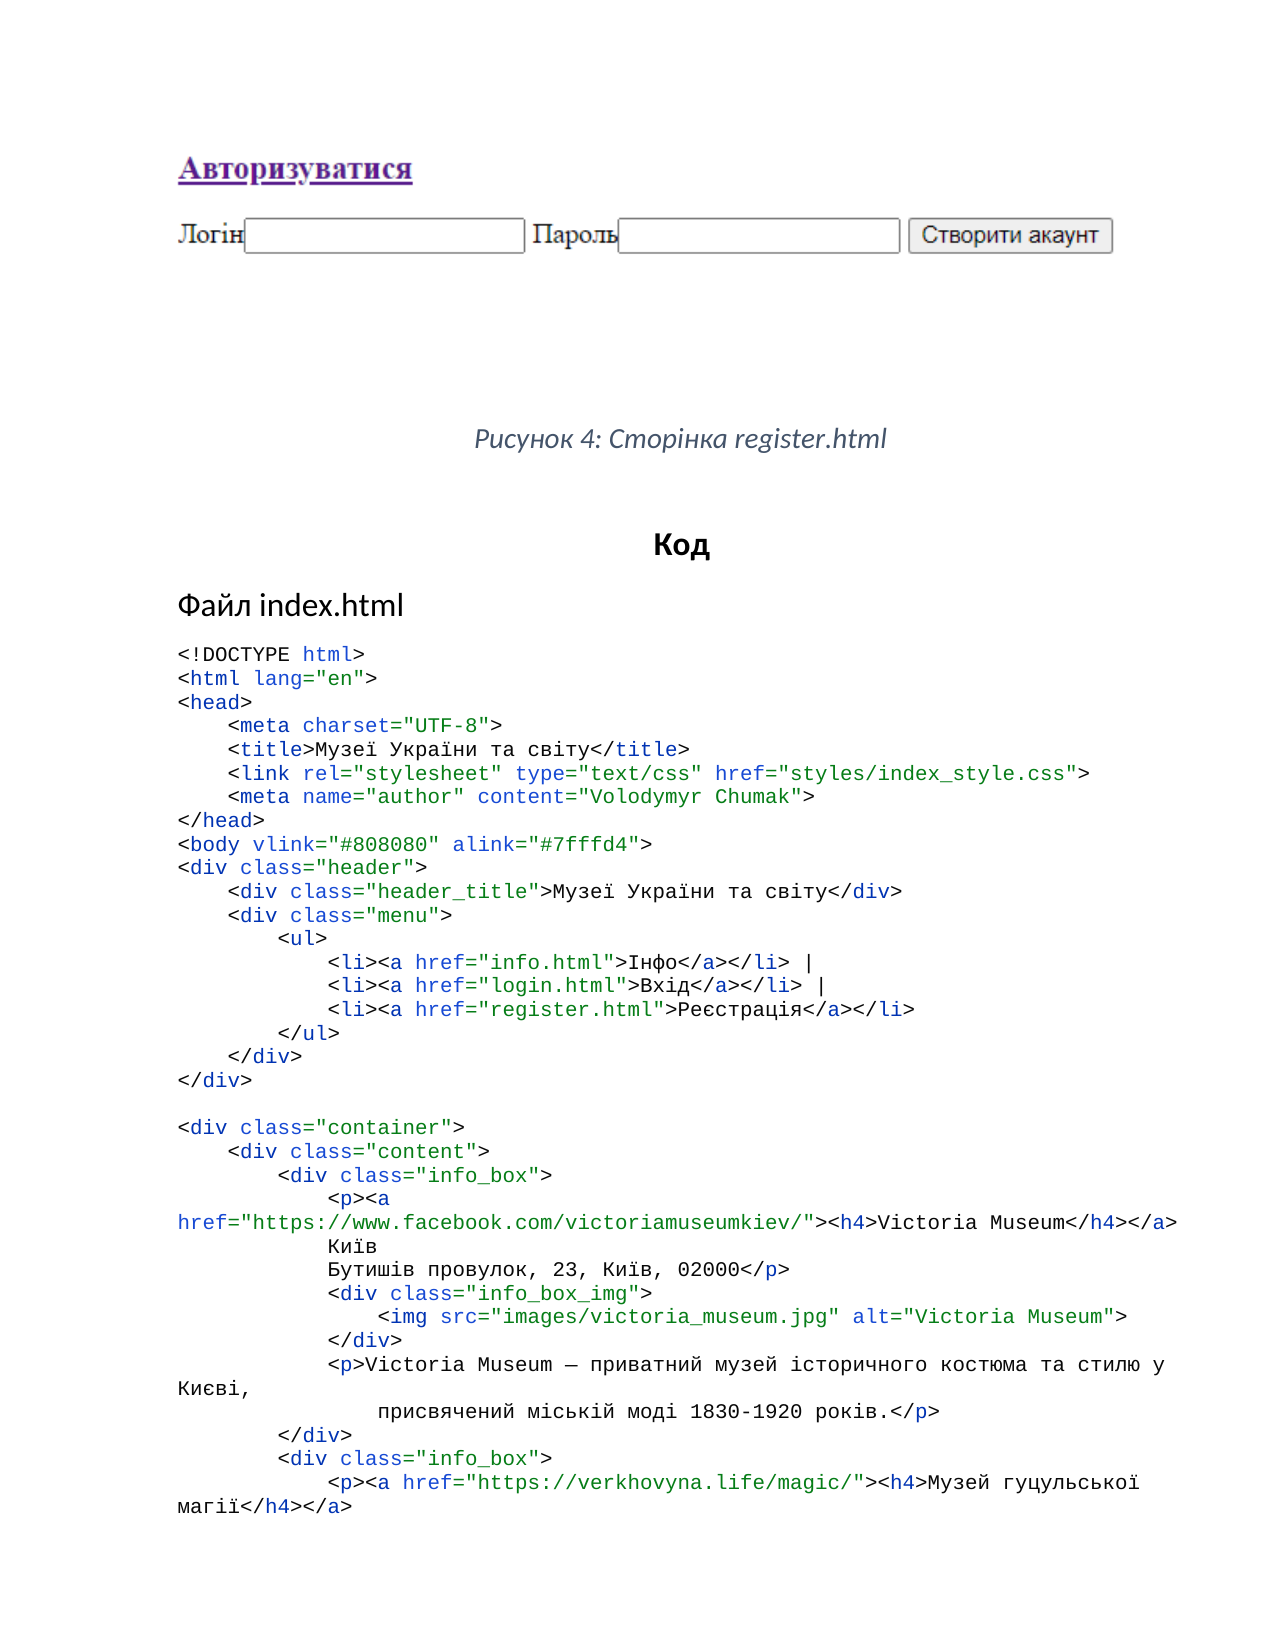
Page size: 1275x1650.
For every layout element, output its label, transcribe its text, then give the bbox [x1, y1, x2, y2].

text Файл index.html [177, 584, 1186, 624]
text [177, 644, 1186, 1519]
text Рисунок 4: Сторінка register.html [177, 420, 1186, 456]
picture [177, 118, 1179, 401]
text Код [177, 523, 1186, 564]
